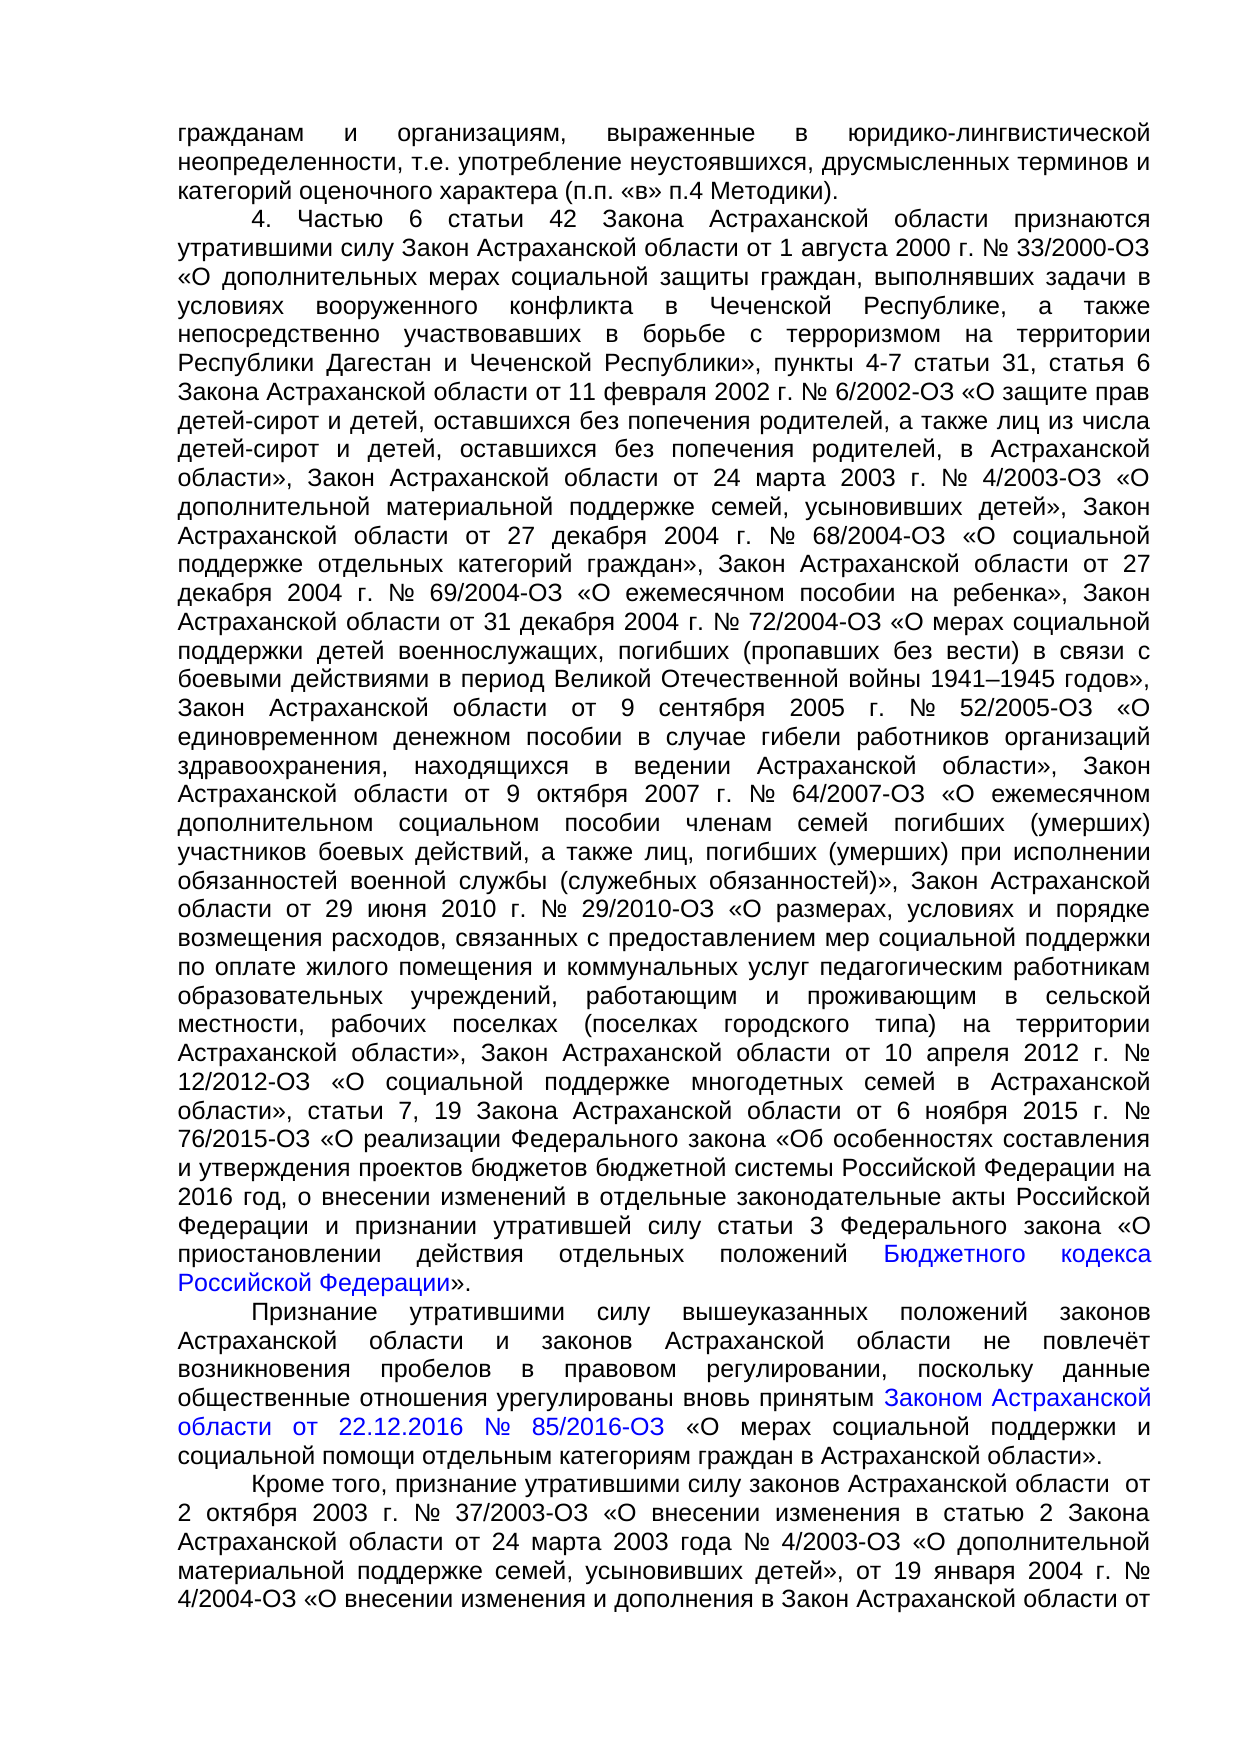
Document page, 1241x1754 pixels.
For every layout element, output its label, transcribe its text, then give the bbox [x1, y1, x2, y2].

text Признание утратившими силу вышеуказанных положений законов Астраханской области и законов Астраханской области не повлечёт возникновения пробелов в правовом регулировании, поскольку данные общественные отношения урегулированы вновь принятым Законом Астраханской области от 22.12.2016 № 85/2016-ОЗ «О мерах социальной поддержки и социальной помощи отдельным категориям граждан в Астраханской области». [177, 1297, 1152, 1469]
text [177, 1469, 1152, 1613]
text 4. Частью 6 статьи 42 Закона Астраханской области признаются утратившими силу Закон Астраханской области от 1 августа 2000 г. № 33/2000-ОЗ «О дополнительных мерах социальной защиты граждан, выполнявших задачи в условиях вооруженного конфликта в Чеченской Республике, а также непосредственно участвовавших в борьбе с терроризмом на территории Республики Дагестан и Чеченской Республики», пункты 4-7 статьи 31, статья 6 Закона Астраханской области от 11 февраля 2002 г. № 6/2002-ОЗ «О защите прав детей-сирот и детей, оставшихся без попечения родителей, а также лиц из числа детей-сирот и детей, оставшихся без попечения родителей, в Астраханской области», Закон Астраханской области от 24 марта 2003 г. № 4/2003-ОЗ «О дополнительной материальной поддержке семей, усыновивших детей», Закон Астраханской области от 27 декабря 2004 г. № 68/2004-ОЗ «О социальной поддержке отдельных категорий граждан», Закон Астраханской области от 27 декабря 2004 г. № 69/2004-ОЗ «О ежемесячном пособии на ребенка», Закон Астраханской области от 31 декабря 2004 г. № 72/2004-ОЗ «О мерах социальной поддержки детей военнослужащих, погибших (пропавших без вести) в связи с боевыми действиями в период Великой Отечественной войны 1941–1945 годов», Закон Астраханской области от 9 сентября 2005 г. № 52/2005-ОЗ «О единовременном денежном пособии в случае гибели работников организаций здравоохранения, находящихся в ведении Астраханской области», Закон Астраханской области от 9 октября 2007 г. № 64/2007-ОЗ «О ежемесячном дополнительном социальном пособии членам семей погибших (умерших) участников боевых действий, а также лиц, погибших (умерших) при исполнении обязанностей военной службы (служебных обязанностей)», Закон Астраханской области от 29 июня 2010 г. № 29/2010-ОЗ «О размерах, условиях и порядке возмещения расходов, связанных с предоставлением мер социальной поддержки по оплате жилого помещения и коммунальных услуг педагогическим работникам образовательных учреждений, работающим и проживающим в сельской местности, рабочих поселках (поселках городского типа) на территории Астраханской области», Закон Астраханской области от 10 апреля 2012 г. № 12/2012-ОЗ «О социальной поддержке многодетных семей в Астраханской области», статьи 7, 19 Закона Астраханской области от 6 ноября 2015 г. № 76/2015-ОЗ «О реализации Федерального закона «Об особенностях составления и утверждения проектов бюджетов бюджетной системы Российской Федерации на 2016 год, о внесении изменений в отдельные законодательные акты Российской Федерации и признании утратившей силу статьи 3 Федерального закона «О приостановлении действия отдельных положений Бюджетного кодекса Российской Федерации». [177, 204, 1152, 1297]
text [177, 118, 1152, 204]
